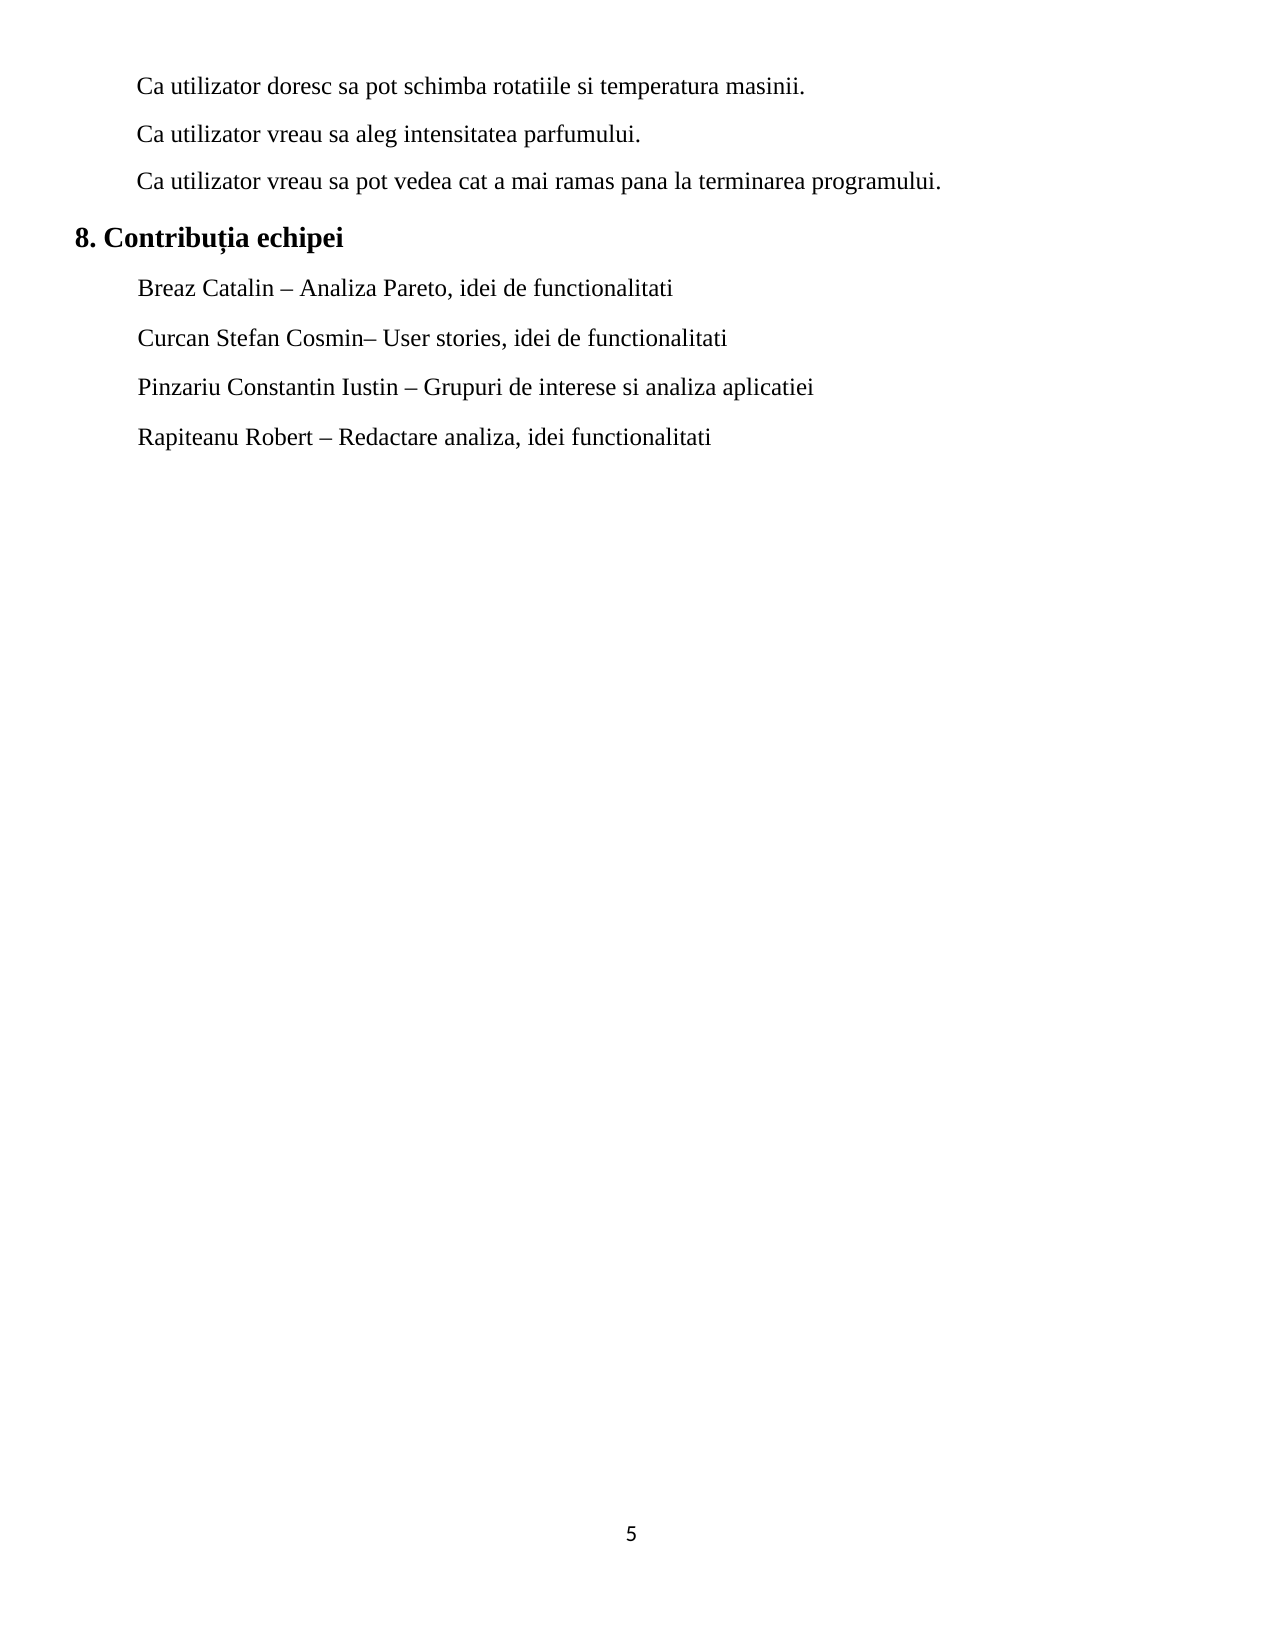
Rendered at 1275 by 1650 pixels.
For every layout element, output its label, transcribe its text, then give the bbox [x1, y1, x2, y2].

subtitle Contribuția echipei [74, 220, 1210, 254]
text Rapiteanu Robert – Redactare analiza, idei functionalitati [137, 422, 1198, 451]
text Pinzariu Constantin Iustin – Grupuri de interese si analiza aplicatiei [137, 372, 1198, 401]
text Ca utilizator doresc sa pot schimba rotatiile si temperatura masinii. [136, 71, 1210, 99]
text Curcan Stefan Cosmin– User stories, idei de functionalitati [137, 323, 1198, 351]
text Breaz Catalin – Analiza Pareto, idei de functionalitati [137, 273, 1198, 302]
text Ca utilizator vreau sa pot vedea cat a mai ramas pana la terminarea programului. [136, 166, 1210, 195]
text Ca utilizator vreau sa aleg intensitatea parfumului. [136, 119, 1210, 147]
